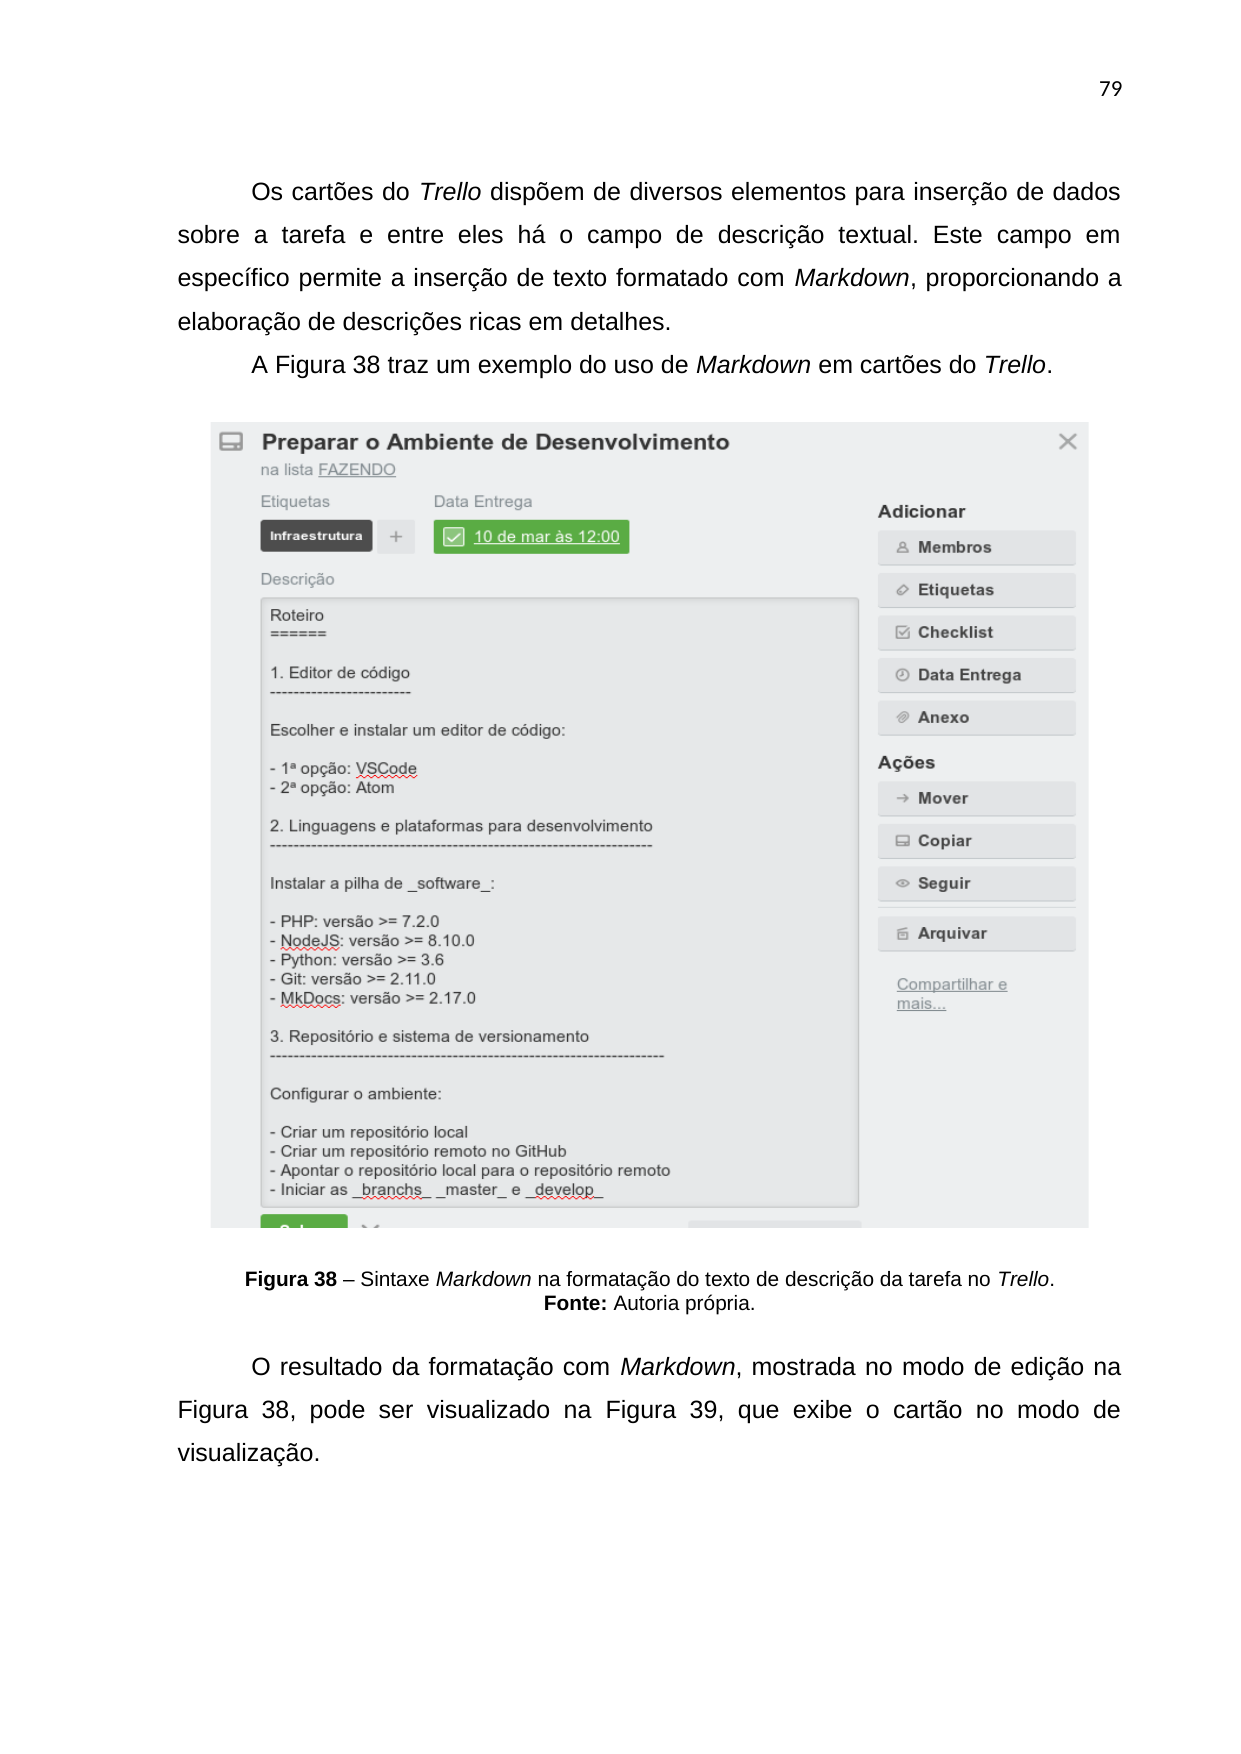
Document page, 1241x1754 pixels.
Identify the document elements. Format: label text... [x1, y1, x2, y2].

text O resultado da formatação com Markdown, mostrada no modo de edição na Figura 38, pode ser visualizado na Figura 39, que exibe o cartão no modo de visualização. [177, 1351, 1122, 1466]
text Os cartões do Trello dispõem de diversos elementos para inserção de dados sobre a tarefa e entre eles há o campo de descrição textual. Este campo em específico permite a inserção de texto formatado com Markdown, proporcionando a elaboração de descrições ricas em detalhes. [177, 177, 1122, 335]
picture [210, 422, 1089, 1228]
text A Figura 38 traz um exemplo do uso de Markdown em cartões do Trello. [177, 350, 1122, 378]
text Fonte: Autoria própria. [177, 1291, 1122, 1314]
